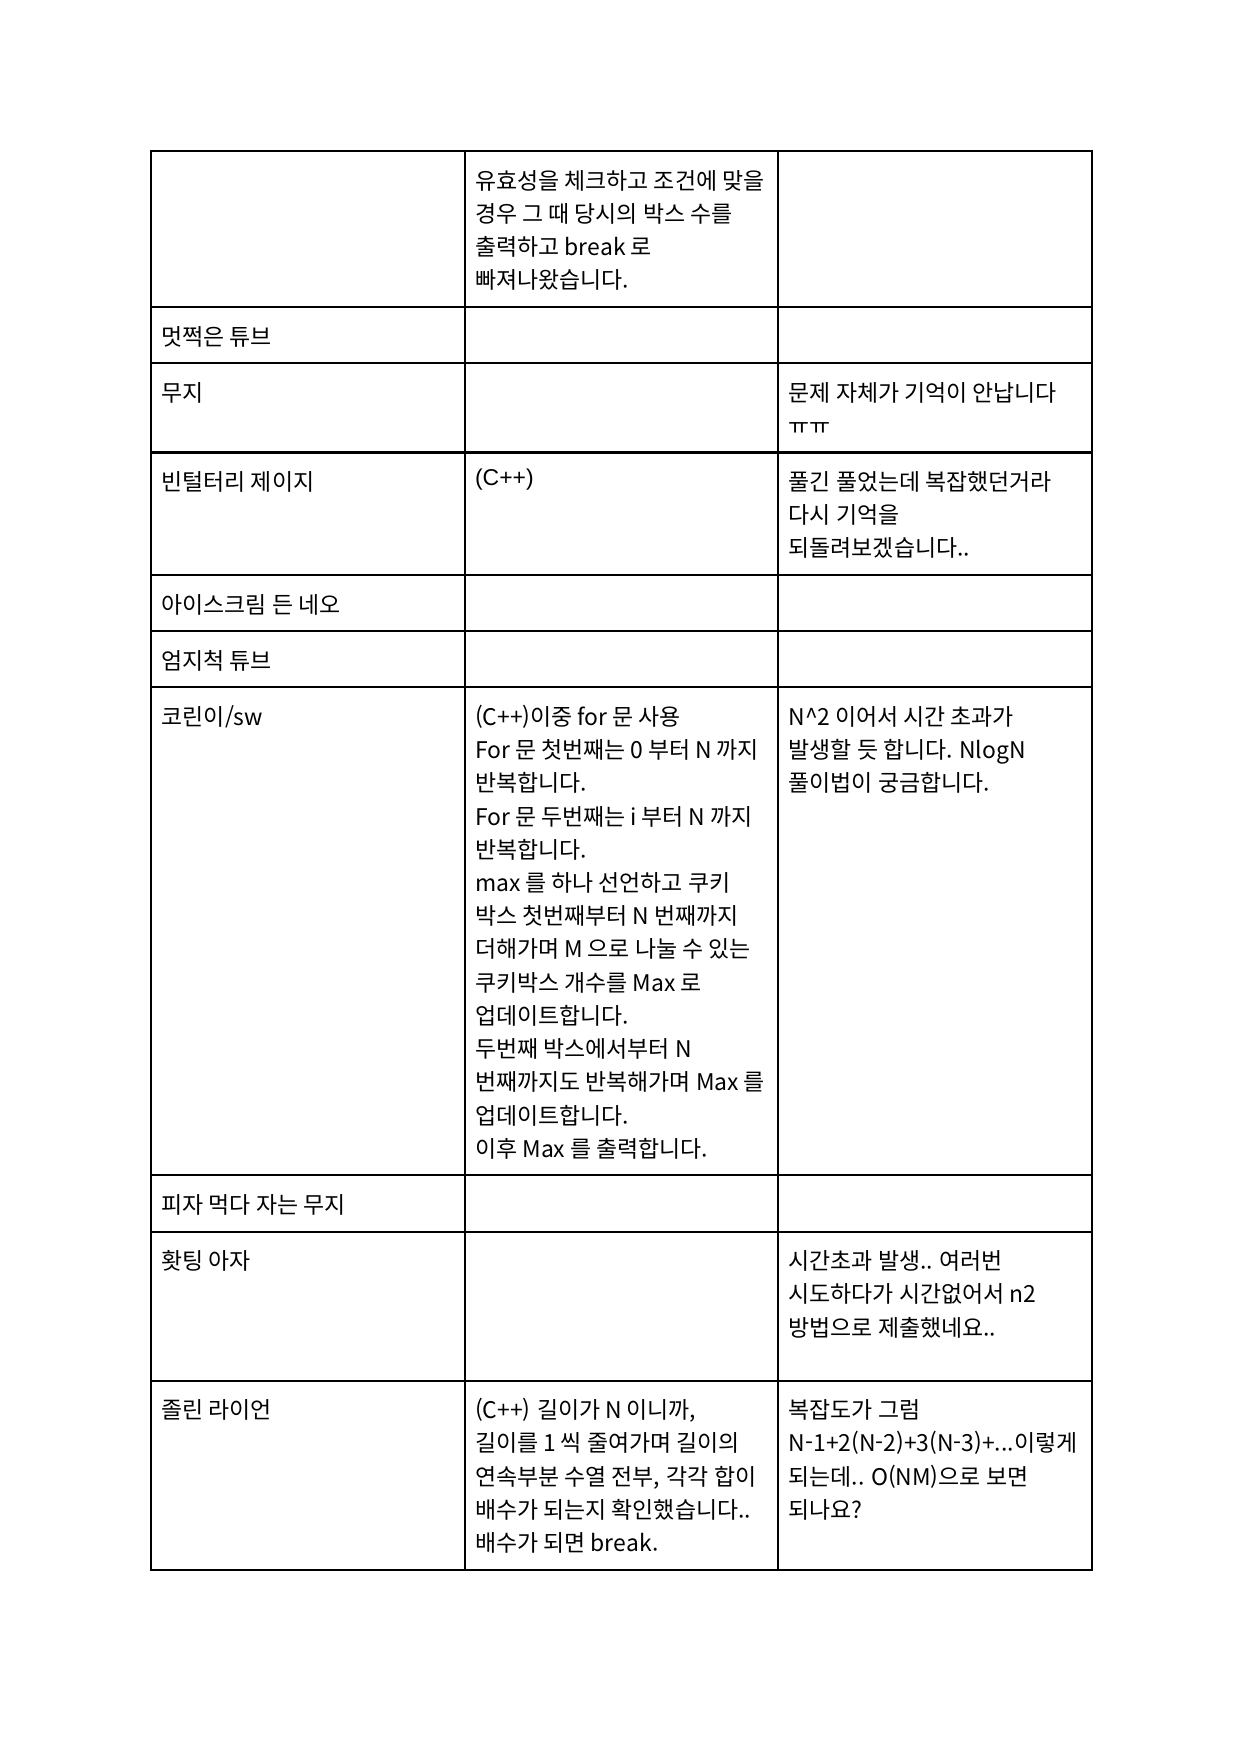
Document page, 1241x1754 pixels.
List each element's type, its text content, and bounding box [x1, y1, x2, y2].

table_cell [779, 576, 1091, 630]
table_cell [466, 1176, 777, 1231]
table_cell [779, 1176, 1091, 1231]
table_cell ㄴ [152, 152, 464, 306]
table_cell 문제 자체가 기억이 안납니다 ㅠㅠ [779, 364, 1091, 451]
table_cell [779, 632, 1091, 686]
table_cell [466, 364, 777, 451]
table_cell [779, 152, 1091, 306]
table_cell 피자 먹다 자는 무지 [152, 1176, 464, 1231]
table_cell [466, 152, 777, 306]
table_cell 졸린 라이언 [152, 1382, 464, 1568]
table_cell [466, 1233, 777, 1379]
table_cell [466, 632, 777, 686]
table_cell 아이스크림 든 네오 [152, 576, 464, 630]
table_cell 코린이/sw [152, 688, 464, 1174]
table_cell 홧팅 아자 [152, 1233, 464, 1379]
table_cell 복잡도가 그럼 N-1+2(N-2)+3(N-3)+...이렇게 되는데.. O(NM)으로 보면 되나요? [779, 1382, 1091, 1568]
table_cell 멋쩍은 튜브 [152, 308, 464, 362]
table_cell (C++) [466, 454, 777, 574]
table_cell [466, 308, 777, 362]
table_cell 시간초과 발생.. 여러번 시도하다가 시간없어서 n2방법으로 제출했네요.. [779, 1233, 1091, 1379]
table_cell 엄지척 튜브 [152, 632, 464, 686]
table_cell [779, 308, 1091, 362]
table_cell [466, 576, 777, 630]
table_cell N^2이어서 시간 초과가 발생할 듯 합니다. NlogN풀이법이 궁금합니다. [779, 688, 1091, 1174]
table_cell 무지 [152, 364, 464, 451]
table_cell 풀긴 풀었는데 복잡했던거라 다시 기억을 되돌려보겠습니다.. [779, 454, 1091, 574]
table_cell (C++) 길이가 N이니까, 길이를 1씩 줄여가며 길이의 연속부분 수열 전부, 각각 합이 배수가 되는지 확인했습니다.. 배수가 되면 break. [466, 1382, 777, 1568]
table_cell (C++)이중for문 사용 For문 첫번째는 0부터 N까지 반복합니다. For문 두번째는 i부터 N까지 반복합니다. max를 하나 선언하고 쿠키 박스 첫번째부터 N번째까지 더해가며 M으로 나눌 수 있는 쿠키박스 개수를 Max로 업데이트합니다. 두번째 박스에서부터 N번째까지도 반복해가며 Max를 업데이트합니다. 이후 Max를 출력합니다. [466, 688, 777, 1174]
table_cell 빈털터리 제이지 [152, 454, 464, 574]
